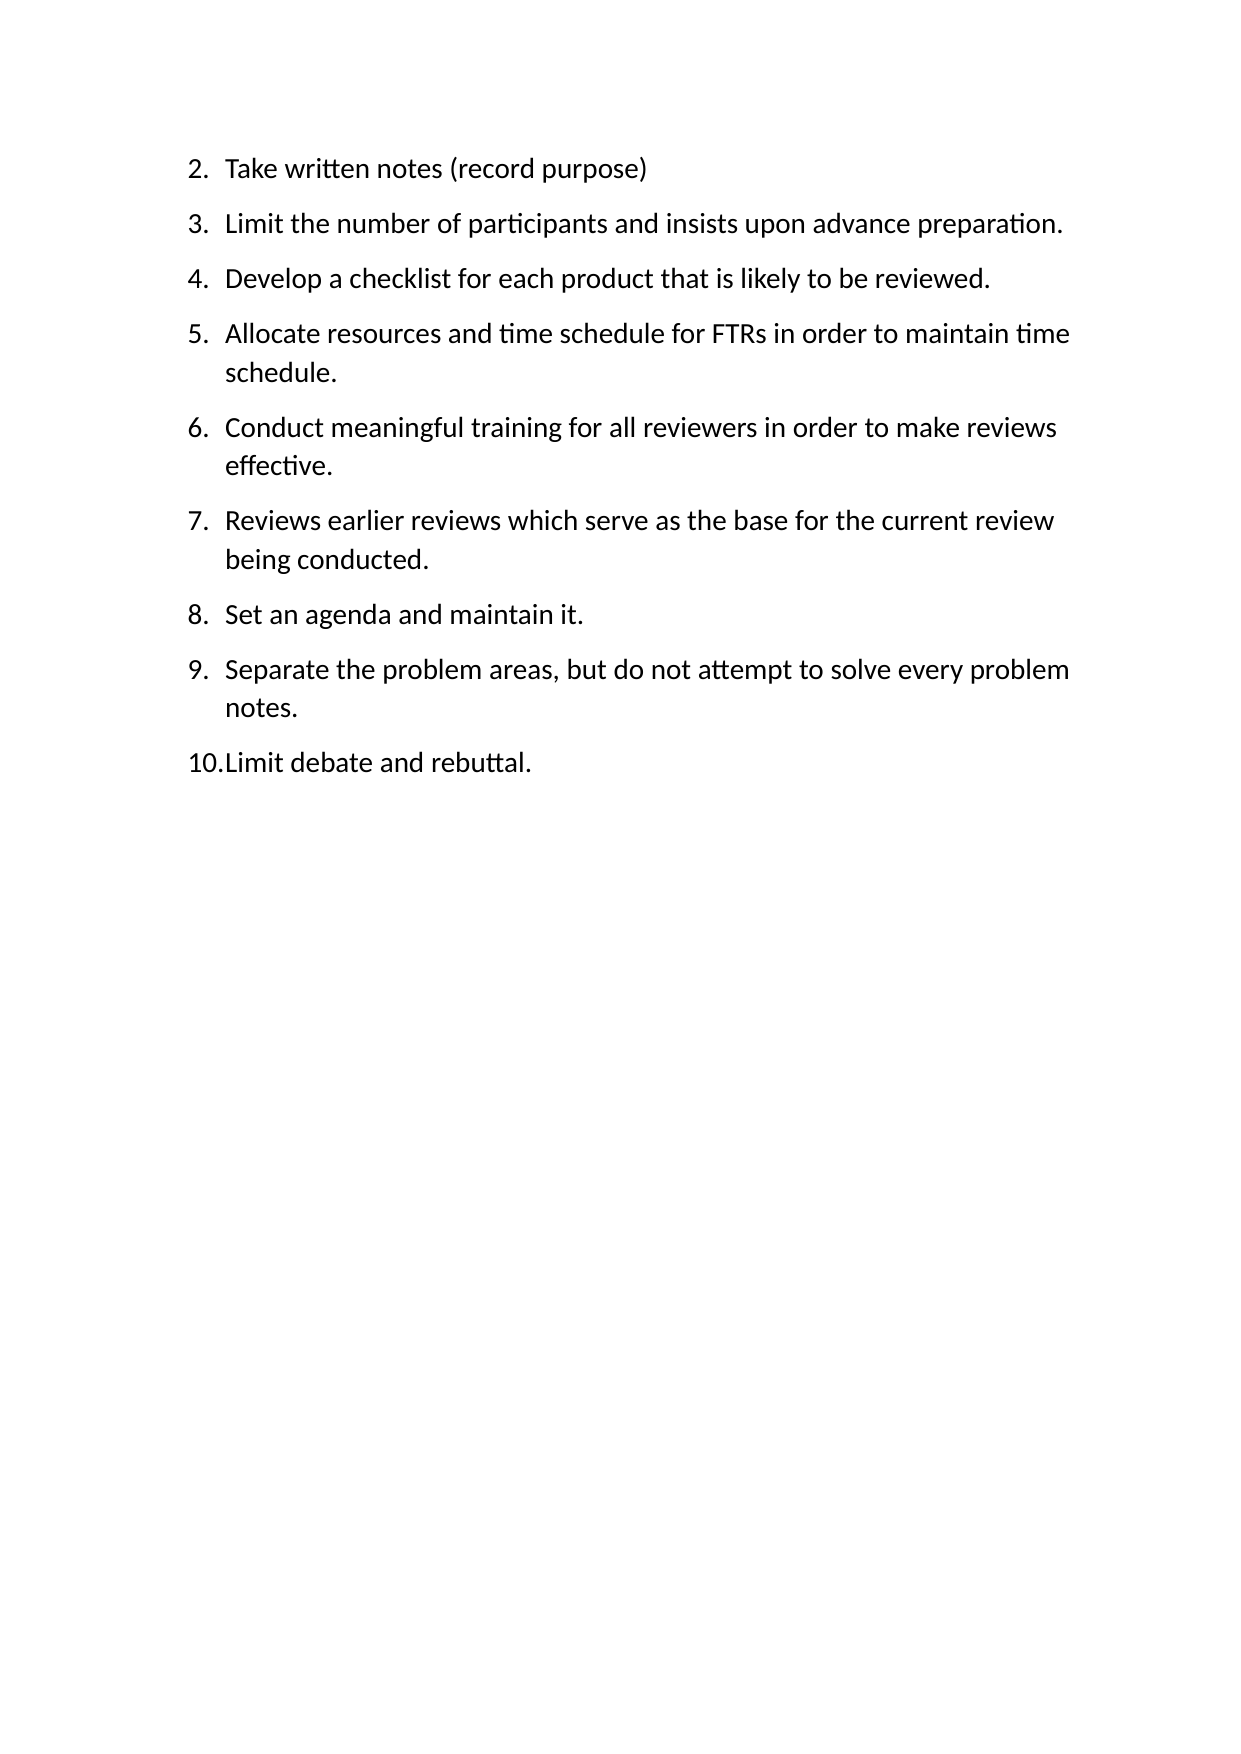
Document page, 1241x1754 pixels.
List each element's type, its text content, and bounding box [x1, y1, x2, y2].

list Set an agenda and maintain it. [187, 596, 1090, 632]
list Limit debate and rebuttal. [187, 744, 1090, 780]
list Separate the problem areas, but do not attempt to solve every problem notes. [187, 651, 1090, 725]
list Allocate resources and time schedule for FTRs in order to maintain time schedule. [187, 315, 1090, 389]
list Conduct meaningful training for all reviewers in order to make reviews effective. [187, 409, 1090, 483]
list Develop a checklist for each product that is likely to be reviewed. [187, 260, 1090, 296]
list Take written notes (record purpose) [187, 150, 1090, 186]
list Limit the number of participants and insists upon advance preparation. [187, 205, 1090, 241]
list Reviews earlier reviews which serve as the base for the current review being conducted. [187, 502, 1090, 576]
